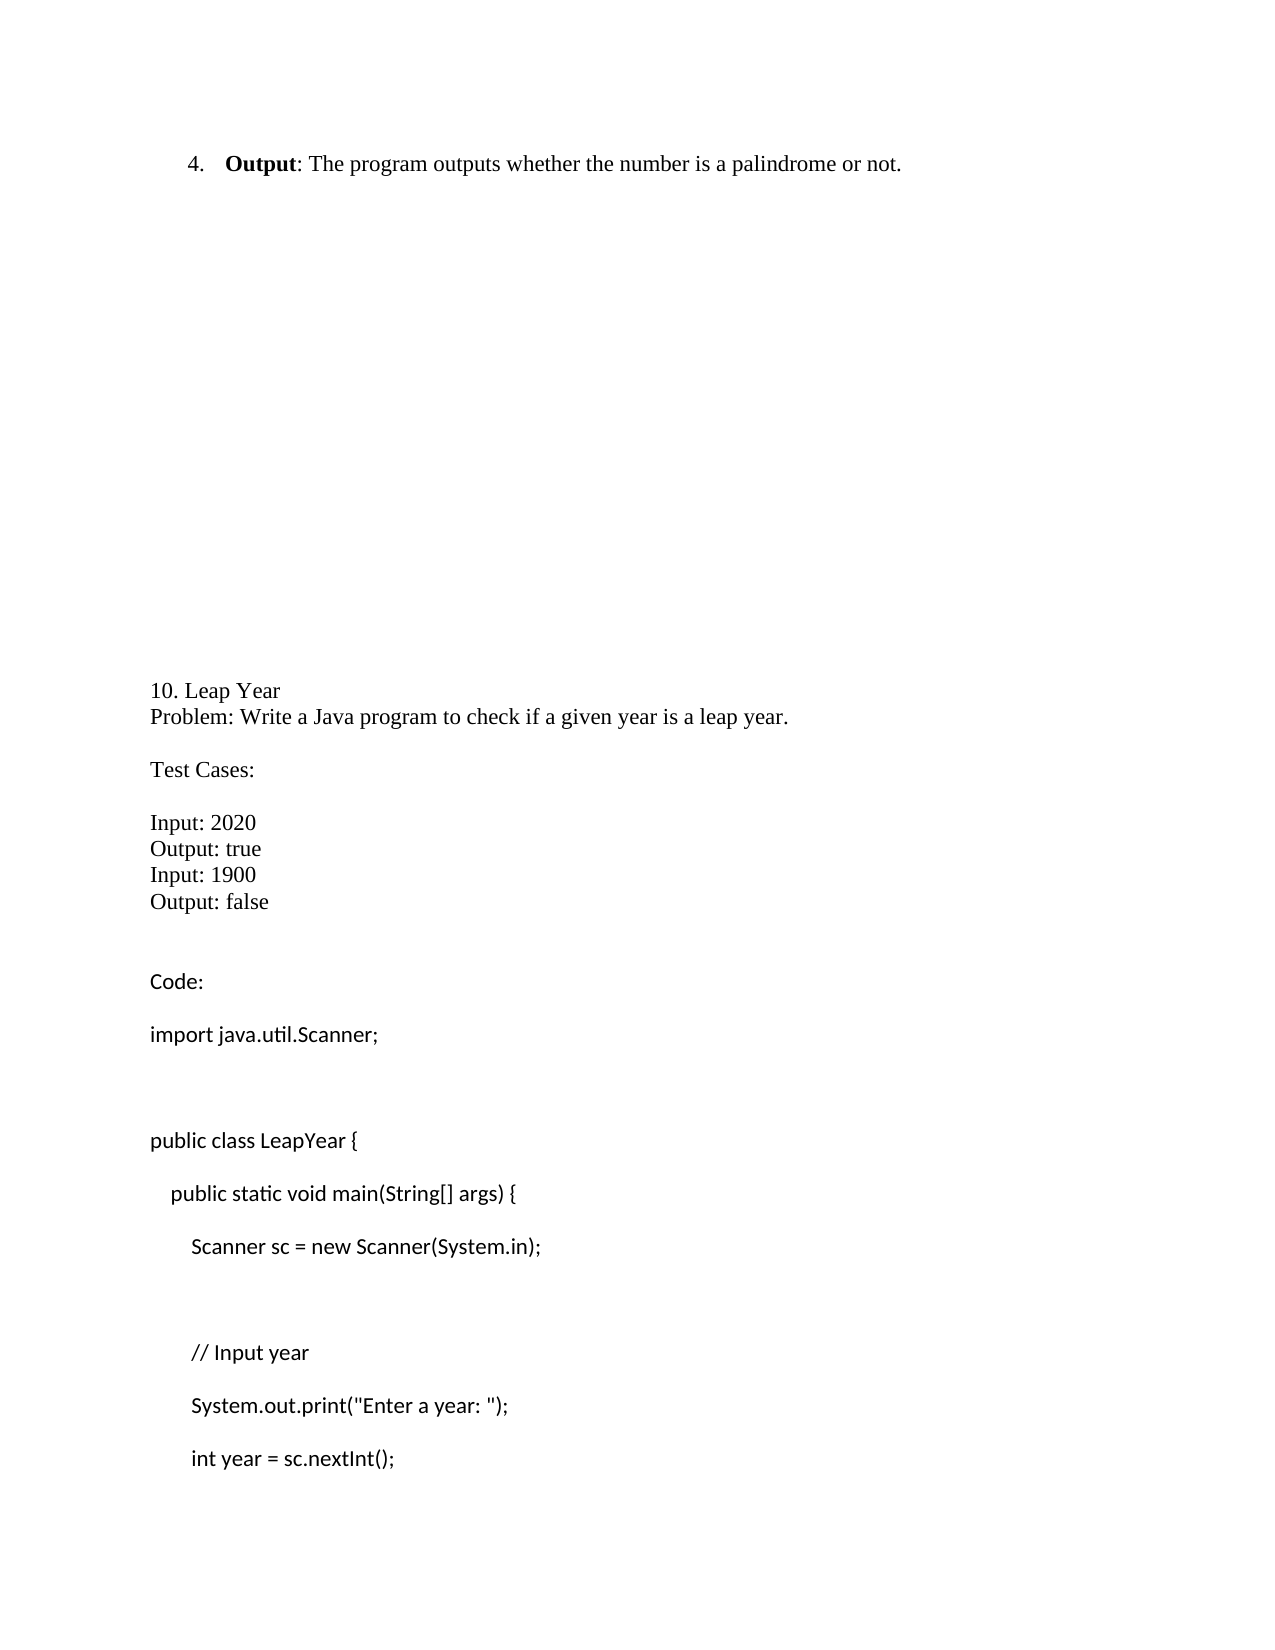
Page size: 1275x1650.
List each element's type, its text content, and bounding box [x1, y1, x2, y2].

text int year = sc.nextInt(); [150, 1444, 1125, 1472]
text Scanner sc = new Scanner(System.in); [150, 1232, 1125, 1260]
text System.out.print("Enter a year: "); [150, 1391, 1125, 1419]
text Input: 2020 [150, 809, 1125, 835]
text // Input year [150, 1338, 1125, 1366]
text Output: true [150, 835, 1125, 862]
text Problem: Write a Java program to check if a given year is a leap year. [150, 703, 1125, 730]
text public static void main(String[] args) { [150, 1179, 1125, 1207]
text Input: 1900 [150, 862, 1125, 888]
text 10. Leap Year [150, 677, 1125, 703]
text public class LeapYear { [150, 1126, 1125, 1154]
text Output: false [150, 888, 1125, 914]
text Test Cases: [150, 756, 1125, 782]
text Code: [150, 967, 1125, 995]
list Output: The program outputs whether the number is a palindrome or not. [187, 150, 1125, 176]
text import java.util.Scanner; [150, 1020, 1125, 1048]
